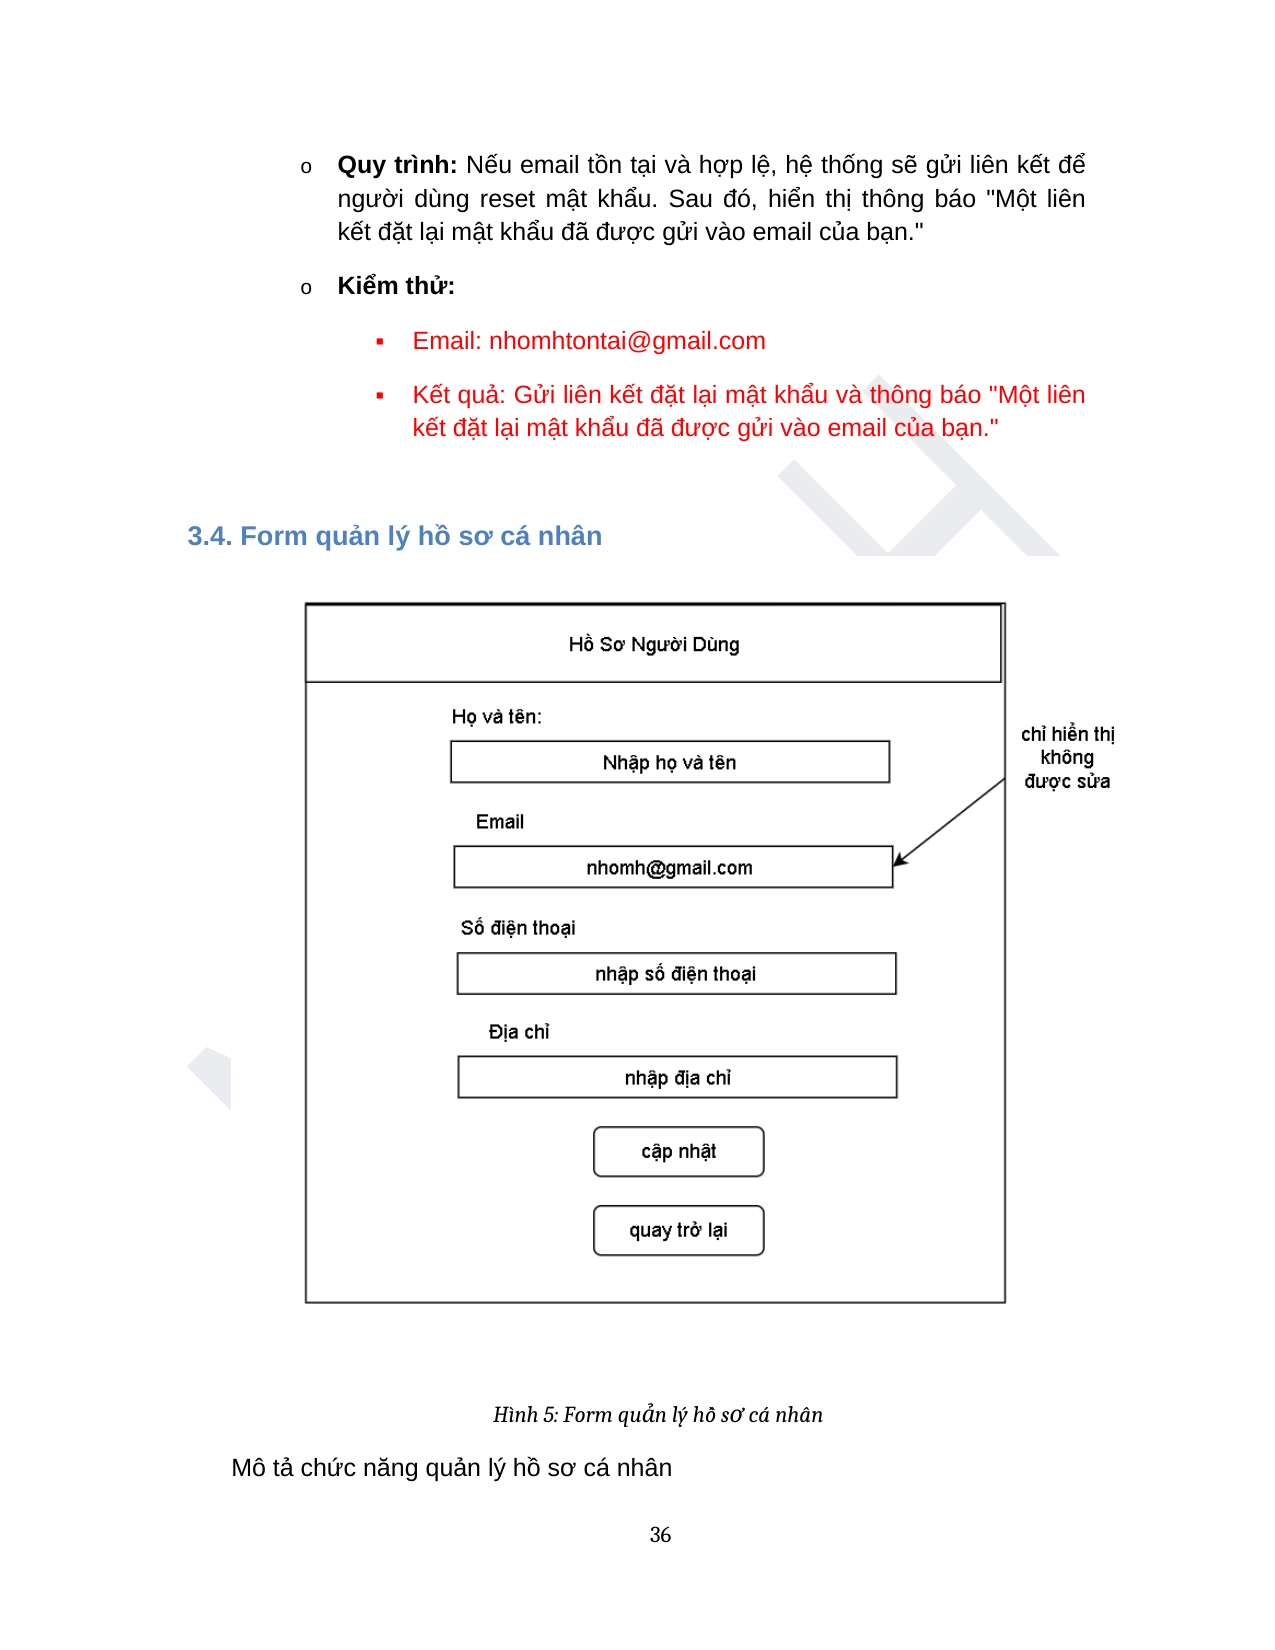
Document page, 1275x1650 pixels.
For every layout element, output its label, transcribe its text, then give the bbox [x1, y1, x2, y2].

text Hình 5: Form quản lý hồ sơ cá nhân [231, 1402, 1087, 1428]
list Kết quả: Gửi liên kết đặt lại mật khẩu và thông báo "Một liên kết đặt lại mật khẩu đã được gửi vào email của bạn." [375, 379, 1087, 441]
text Mô tả chức năng quản lý hồ sơ cá nhân [231, 1453, 1087, 1482]
list Email: nhomhtontai@gmail.com [375, 326, 1087, 354]
list Kiểm thử: [300, 271, 1087, 301]
picture [231, 556, 1172, 1378]
subtitle 3.4. Form quản lý hồ sơ cá nhân [187, 520, 1087, 552]
list Quy trình: Nếu email tồn tại và hợp lệ, hệ thống sẽ gửi liên kết để người dùng reset mật khẩu. Sau đó, hiển thị thông báo "Một liên kết đặt lại mật khẩu đã được gửi vào email của bạn." [300, 150, 1087, 246]
